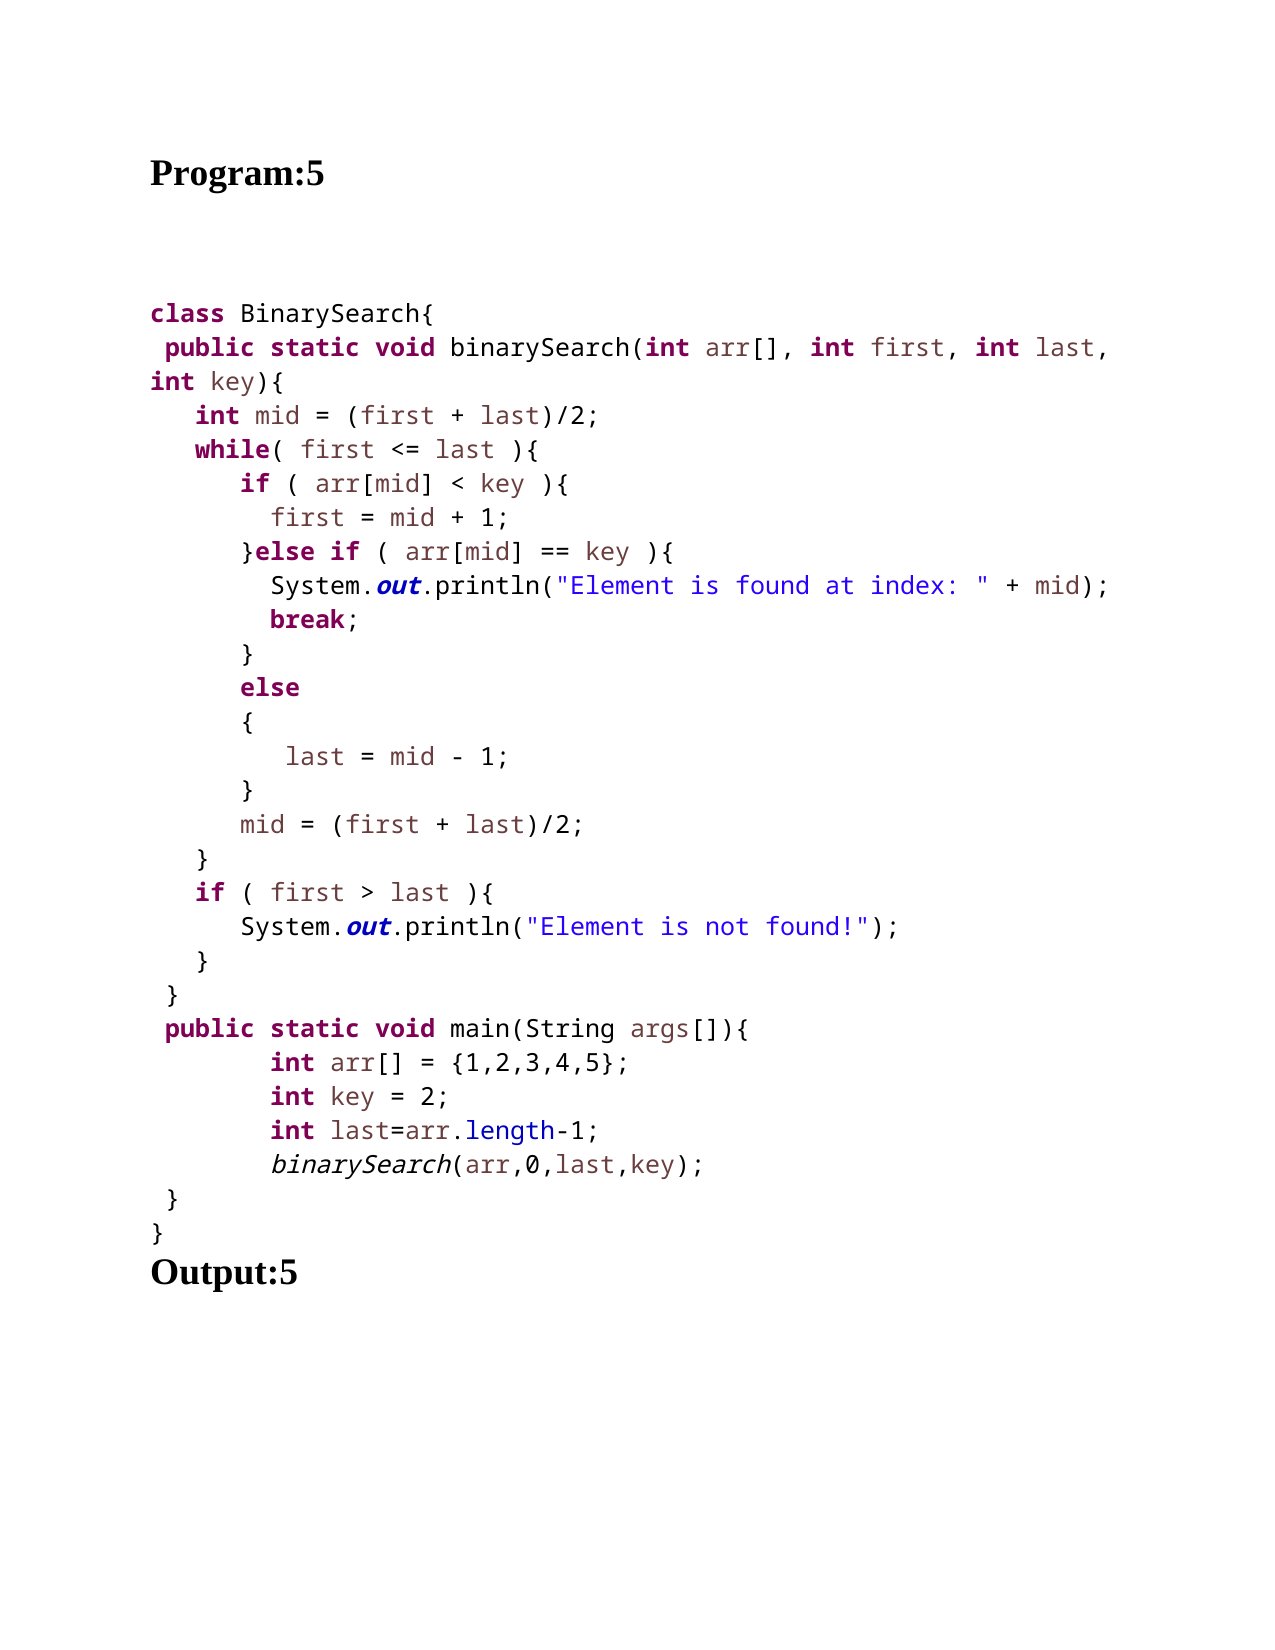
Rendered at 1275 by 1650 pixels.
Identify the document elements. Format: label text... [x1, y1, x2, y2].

text else [150, 670, 1125, 704]
text int arr[] = {1,2,3,4,5}; [150, 1045, 1125, 1079]
text last = mid - 1; [150, 738, 1125, 772]
text public static void main(String args[]){ [150, 1011, 1125, 1045]
text } [150, 636, 1125, 670]
text { [150, 704, 1125, 738]
text first = mid + 1; [150, 500, 1125, 534]
text Program:5 [150, 150, 1125, 193]
text binarySearch(arr,0,last,key); [150, 1147, 1125, 1181]
text } [150, 1215, 1125, 1249]
text if ( arr[mid] < key ){ [150, 466, 1125, 500]
text } [150, 1181, 1125, 1215]
text if ( first > last ){ [150, 874, 1125, 908]
text System.out.println("Element is found at index: " + mid); [150, 568, 1125, 602]
text Output:5 [150, 1249, 1125, 1292]
text class BinarySearch{ [150, 295, 1125, 329]
text int last=arr.length-1; [150, 1113, 1125, 1147]
text int key = 2; [150, 1079, 1125, 1113]
text } [150, 977, 1125, 1011]
text mid = (first + last)/2; [150, 806, 1125, 840]
text } [150, 840, 1125, 874]
text System.out.println("Element is not found!"); [150, 908, 1125, 942]
text while( first <= last ){ [150, 432, 1125, 466]
text }else if ( arr[mid] == key ){ [150, 534, 1125, 568]
text break; [150, 602, 1125, 636]
text int mid = (first + last)/2; [150, 397, 1125, 432]
text } [150, 942, 1125, 977]
text public static void binarySearch(int arr[], int first, int last, int key){ [150, 329, 1125, 397]
text } [150, 772, 1125, 806]
